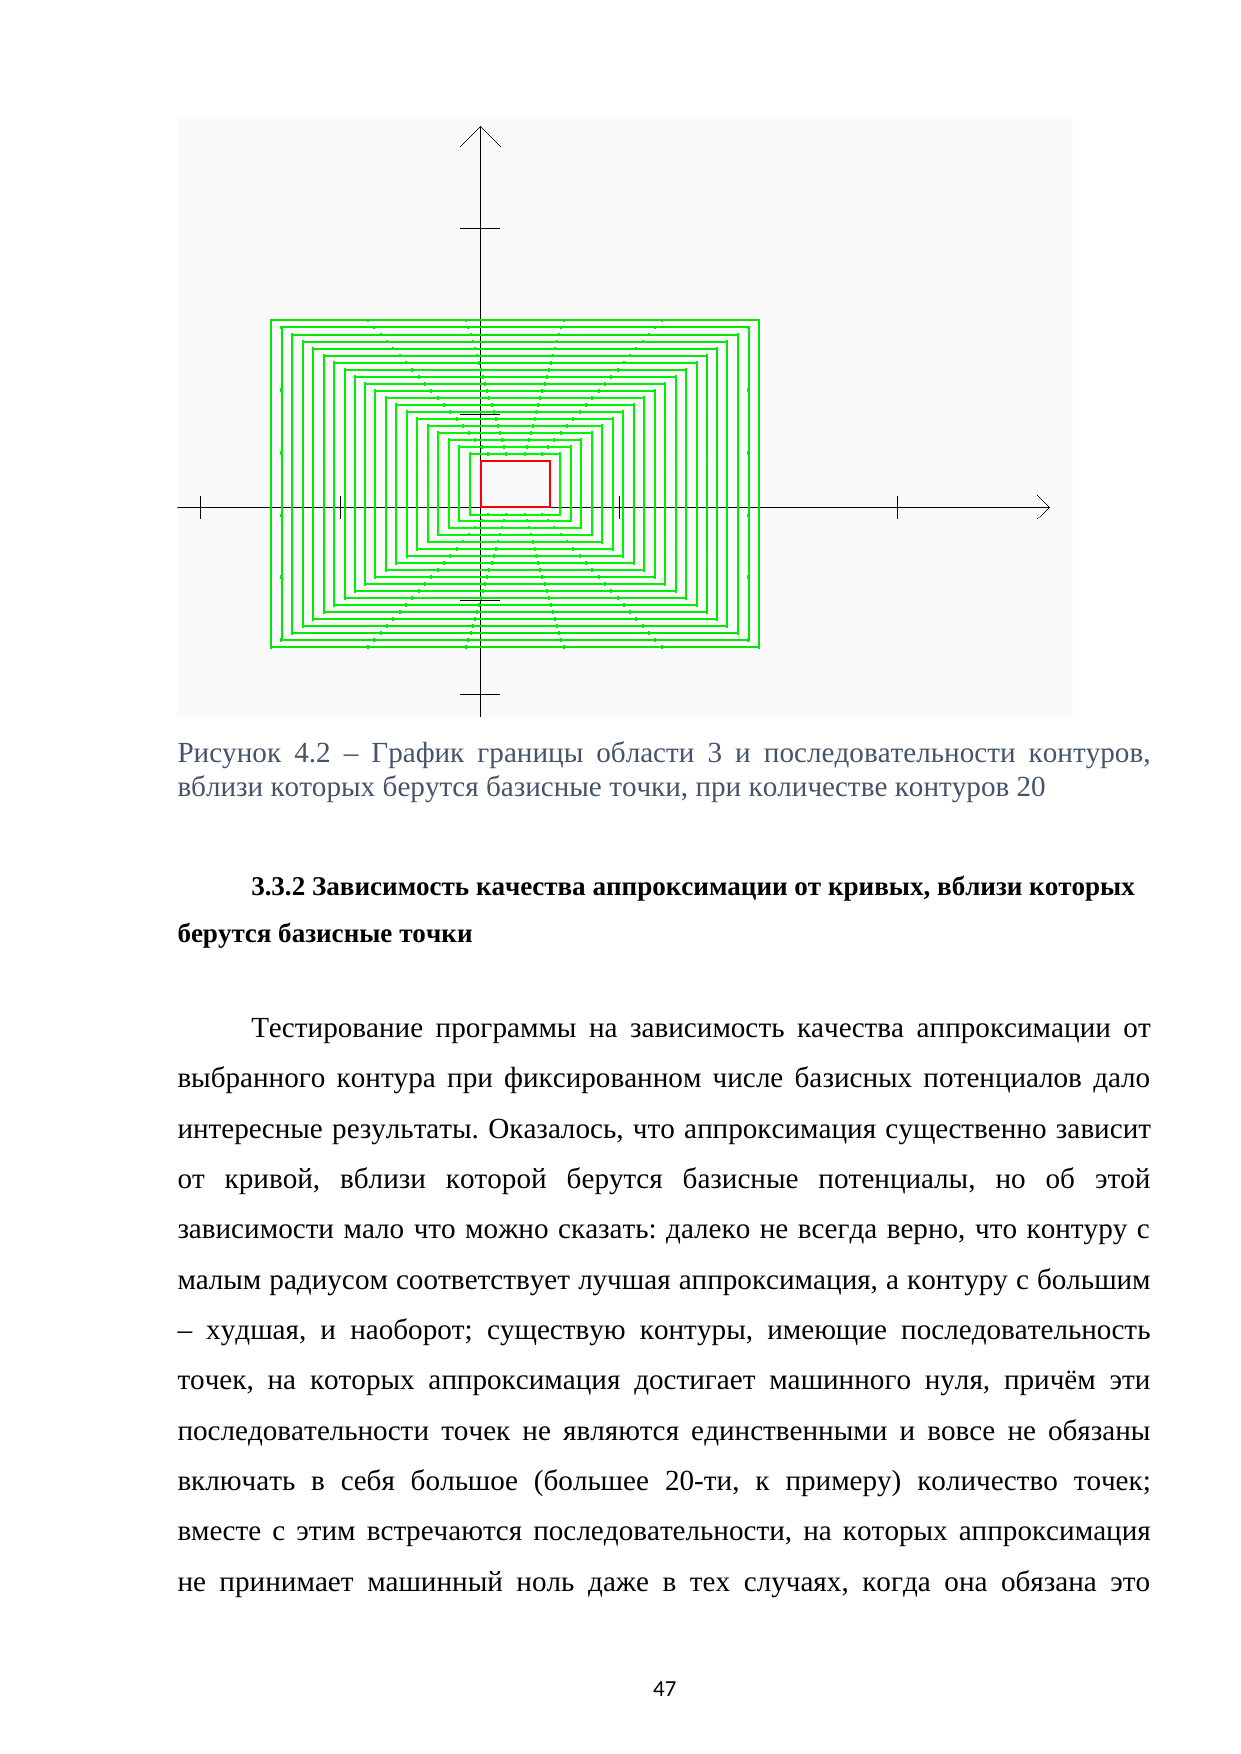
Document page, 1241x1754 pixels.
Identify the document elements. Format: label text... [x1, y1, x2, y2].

text Рисунок 4.2 – График границы области 3 и последовательности контуров, вблизи которых берутся базисные точки, при количестве контуров 20 [177, 735, 1152, 802]
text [177, 1010, 1152, 1597]
subtitle 3.3.2 Зависимость качества аппроксимации от кривых, вблизи которых берутся базисные точки [177, 870, 1152, 948]
picture [177, 118, 1073, 717]
